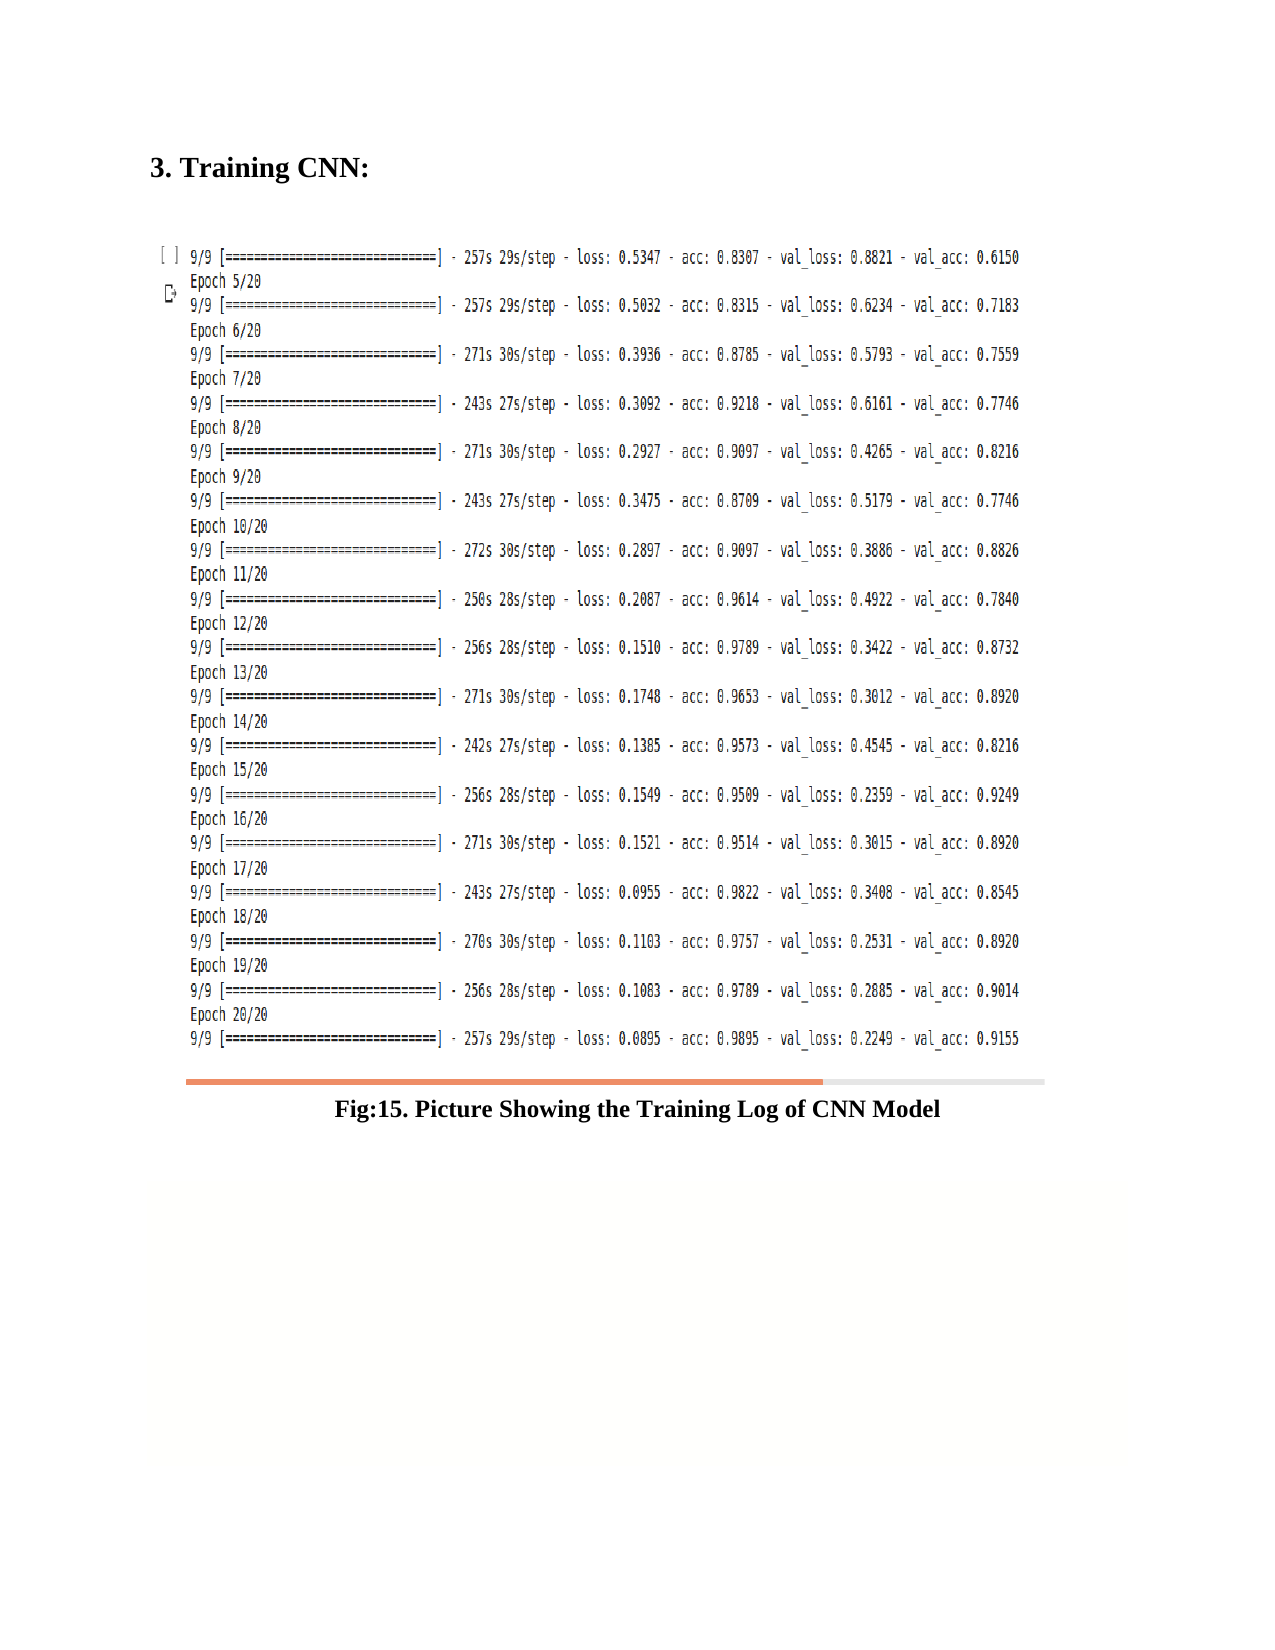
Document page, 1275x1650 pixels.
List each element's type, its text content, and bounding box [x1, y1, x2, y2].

picture [161, 246, 1045, 1085]
text Fig:15. Picture Showing the Training Log of CNN Model [334, 252, 1187, 1123]
list Training CNN: [150, 150, 1187, 183]
